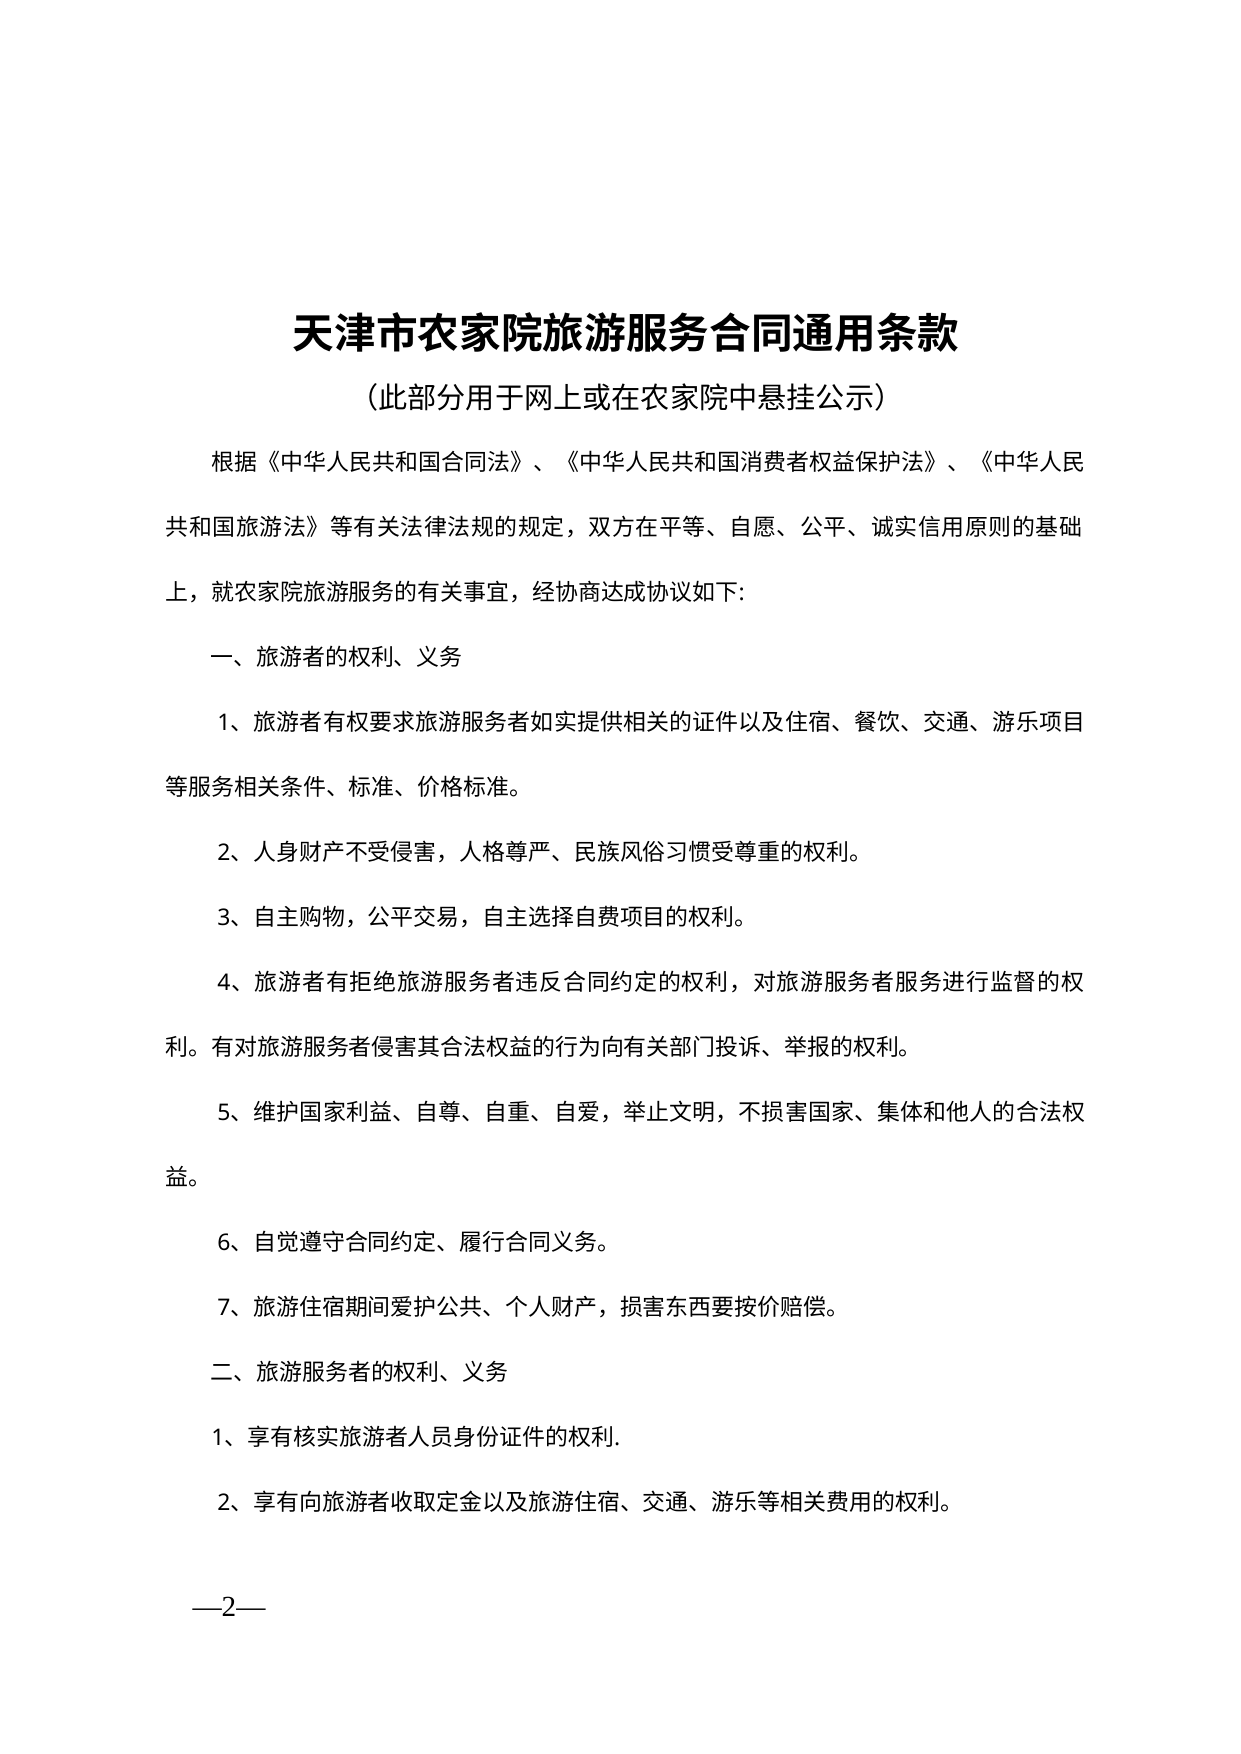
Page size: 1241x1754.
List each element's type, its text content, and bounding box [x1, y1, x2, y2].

text 4、旅游者有拒绝旅游服务者违反合同约定的权利，对旅游服务者服务进行监督的权利。有对旅游服务者侵害其合法权益的行为向有关部门投诉、举报的权利。 [165, 948, 1087, 1078]
text 二、旅游服务者的权利、义务 [165, 1338, 1087, 1403]
text 1、旅游者有权要求旅游服务者如实提供相关的证件以及住宿、餐饮、交通、游乐项目等服务相关条件、标准、价格标准。 [165, 688, 1087, 818]
text 5、维护国家利益、自尊、自重、自爱，举止文明，不损害国家、集体和他人的合法权益。 [165, 1078, 1087, 1208]
text 一、旅游者的权利、义务 [165, 623, 1087, 688]
text 1、享有核实旅游者人员身份证件的权利. [165, 1403, 1087, 1468]
text 3、自主购物，公平交易，自主选择自费项目的权利。 [165, 883, 1087, 948]
text 天津市农家院旅游服务合同通用条款 [165, 298, 1087, 363]
text 6、自觉遵守合同约定、履行合同义务。 [165, 1208, 1087, 1273]
text 根据《中华人民共和国合同法》、《中华人民共和国消费者权益保护法》、《中华人民共和国旅游法》等有关法律法规的规定，双方在平等、自愿、公平、诚实信用原则的基础上，就农家院旅游服务的有关事宜，经协商达成协议如下: [165, 428, 1087, 623]
text 2、人身财产不受侵害，人格尊严、民族风俗习惯受尊重的权利。 [165, 818, 1087, 883]
text 2、享有向旅游者收取定金以及旅游住宿、交通、游乐等相关费用的权利。 [165, 1468, 1087, 1533]
text 7、旅游住宿期间爱护公共、个人财产，损害东西要按价赔偿。 [165, 1273, 1087, 1338]
text （此部分用于网上或在农家院中悬挂公示） [165, 363, 1087, 428]
